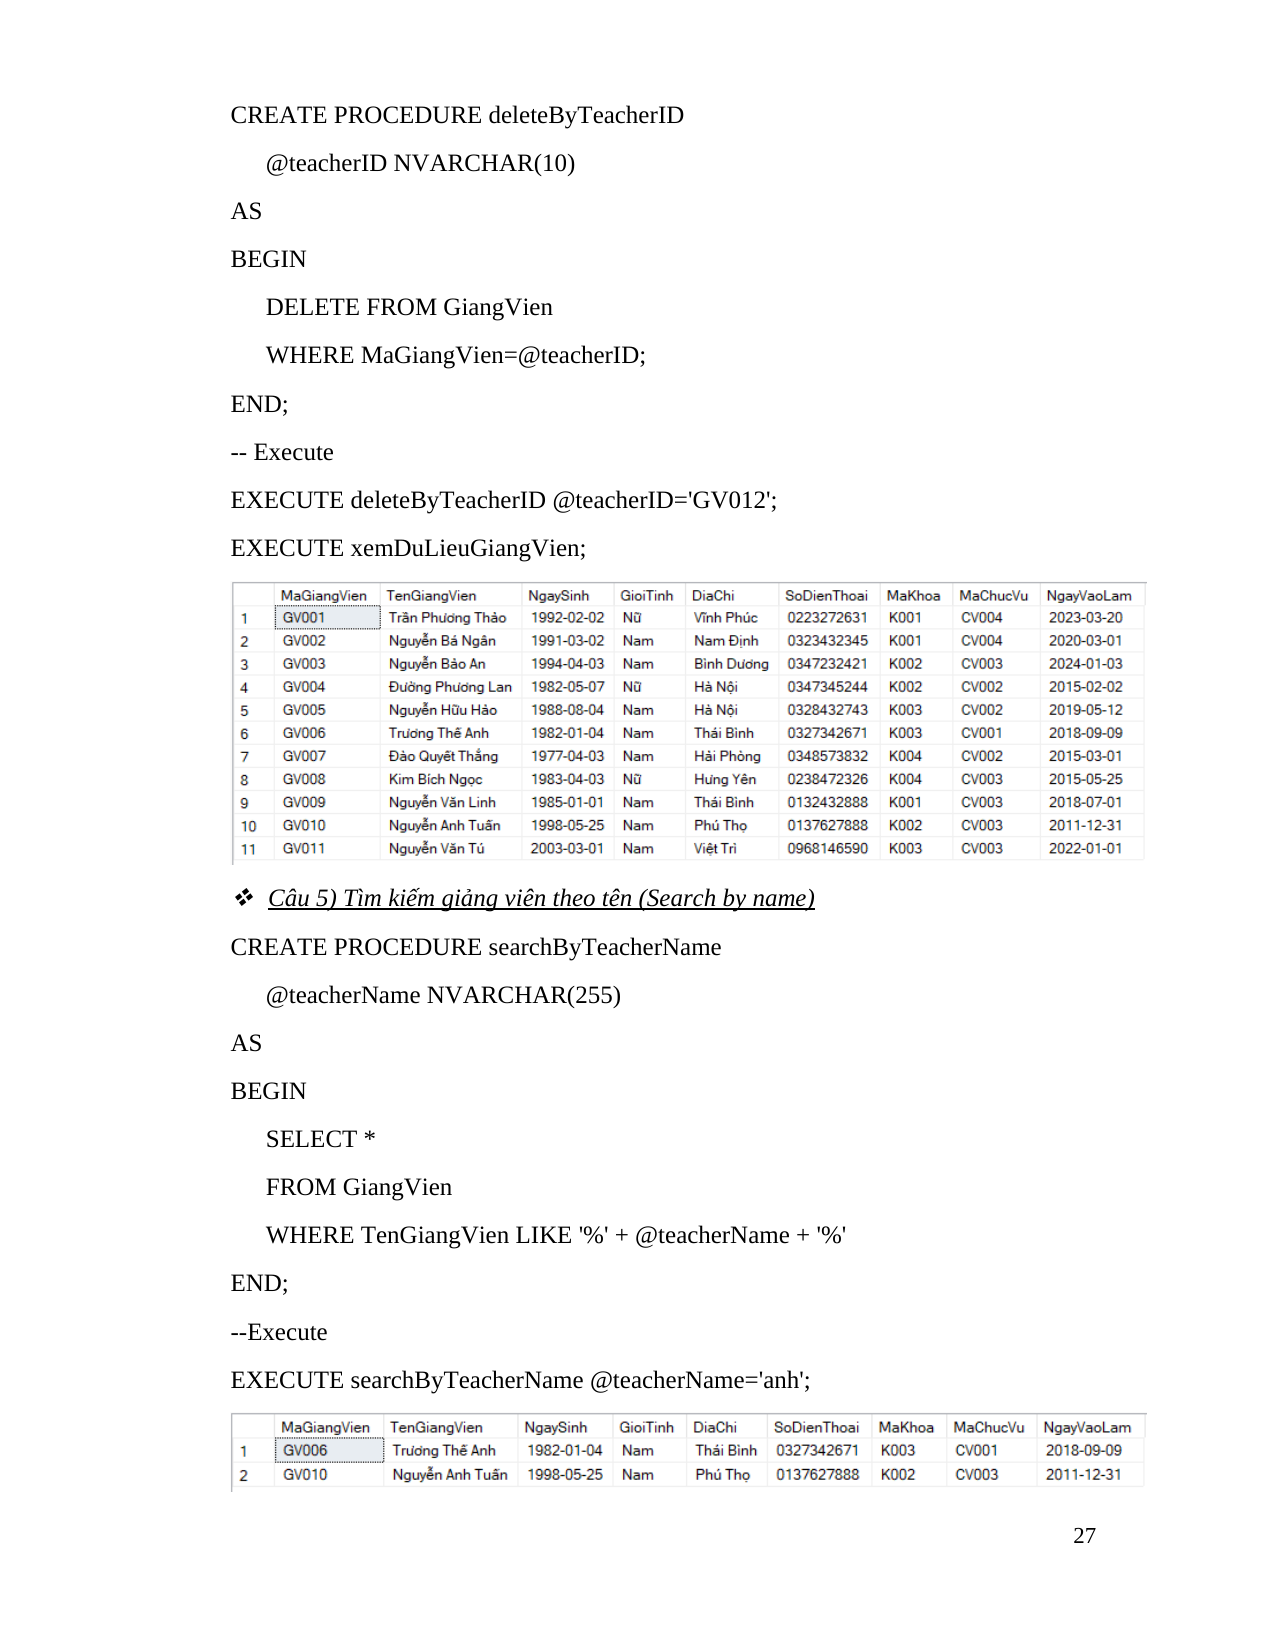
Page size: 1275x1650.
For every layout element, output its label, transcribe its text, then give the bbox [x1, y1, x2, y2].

list DELETE FROM GiangVien [230, 292, 1096, 321]
list END; [230, 389, 1096, 417]
list Câu 5) Tìm kiếm giảng viên theo tên (Search by name) [230, 883, 1096, 912]
list BEGIN [230, 1076, 1096, 1105]
list END; [230, 1268, 1096, 1297]
list WHERE MaGiangVien=@teacherID; [230, 341, 1096, 369]
picture [230, 1412, 1147, 1492]
list CREATE PROCEDURE searchByTeacherName [230, 932, 1096, 960]
list CREATE PROCEDURE deleteByTeacherID [230, 100, 1096, 129]
list BEGIN [230, 244, 1096, 273]
list SELECT * [230, 1124, 1096, 1153]
list @teacherID NVARCHAR(10) [230, 148, 1096, 177]
list @teacherName NVARCHAR(255) [230, 980, 1096, 1008]
list AS [230, 1028, 1096, 1057]
list -- Execute [230, 437, 1096, 466]
picture [230, 581, 1147, 865]
list EXECUTE searchByTeacherName @teacherName='anh'; [230, 1365, 1096, 1393]
list EXECUTE xemDuLieuGiangVien; [230, 533, 1096, 562]
list FROM GiangVien [230, 1172, 1096, 1201]
list EXECUTE deleteByTeacherID @teacherID='GV012'; [230, 485, 1096, 514]
list AS [230, 196, 1096, 225]
list WHERE TenGiangVien LIKE '%' + @teacherName + '%' [230, 1220, 1096, 1249]
list --Execute [230, 1317, 1096, 1345]
